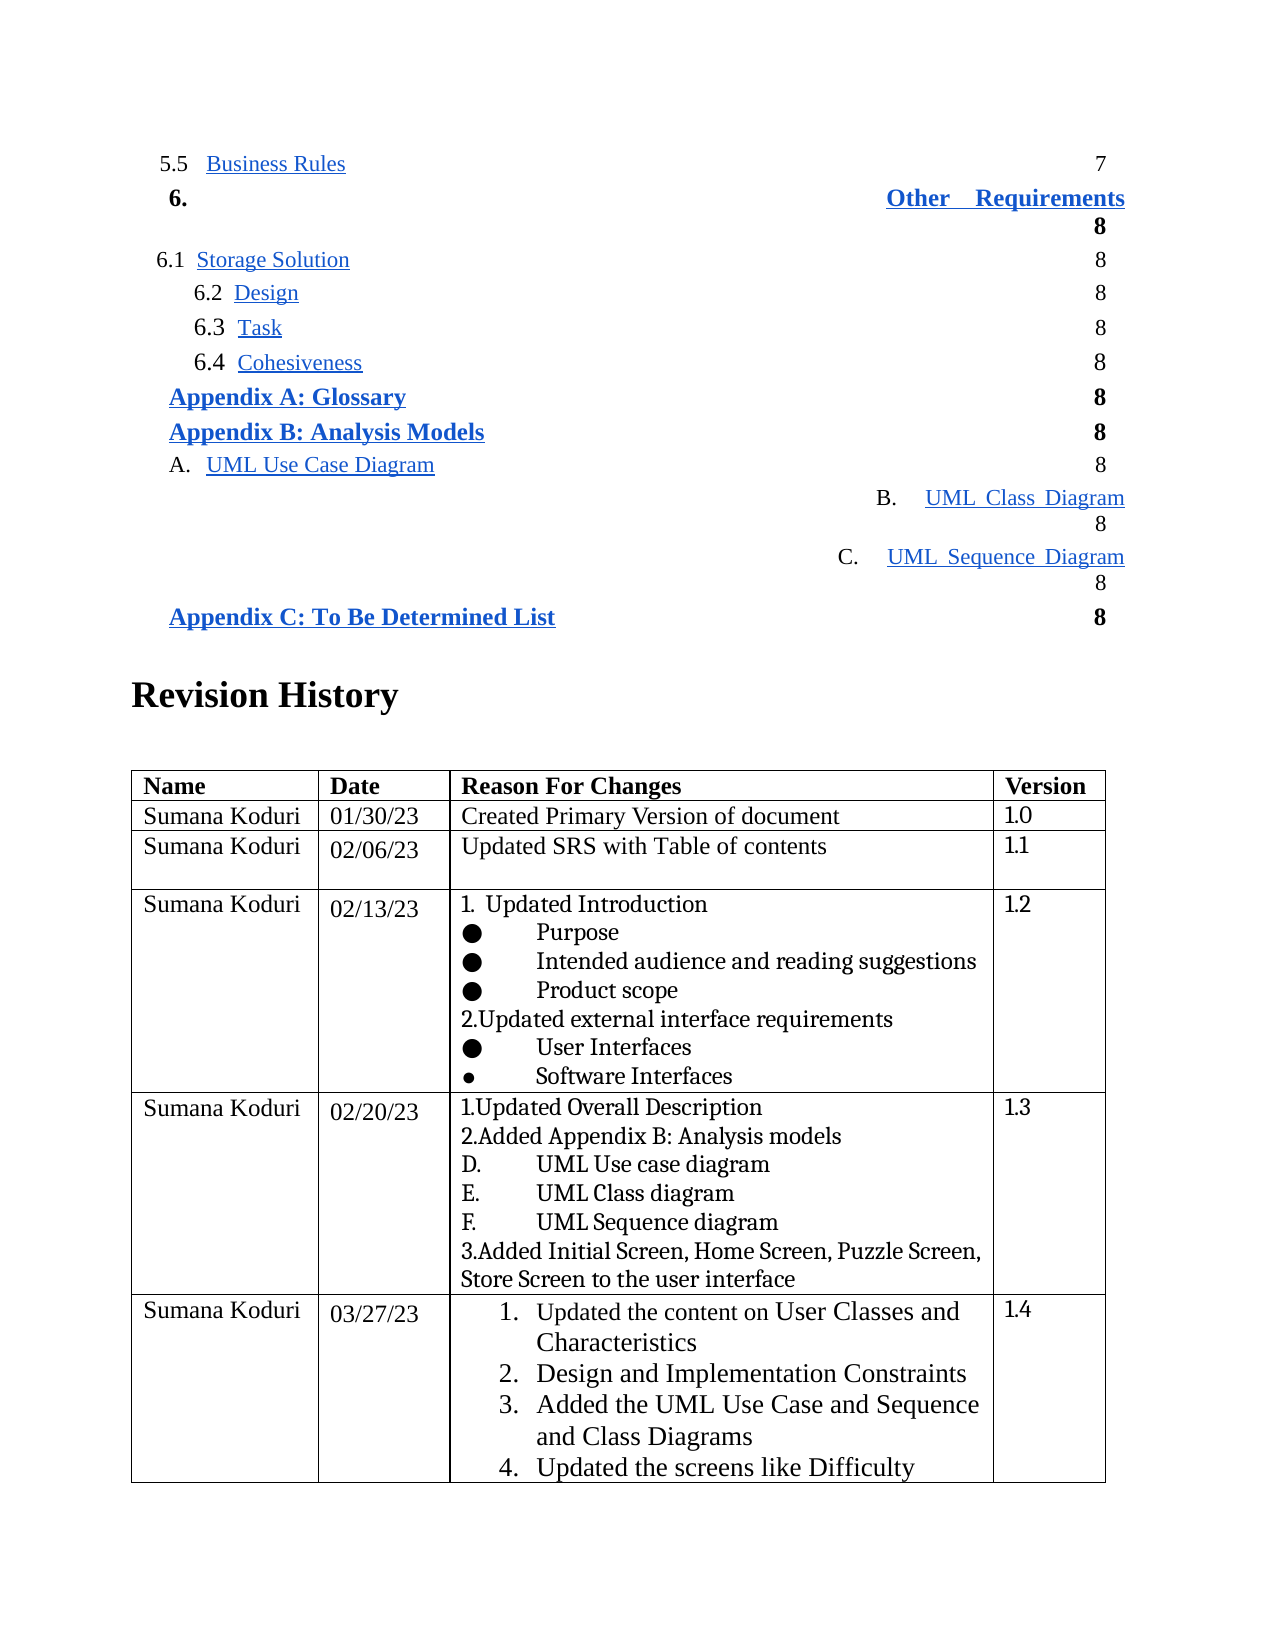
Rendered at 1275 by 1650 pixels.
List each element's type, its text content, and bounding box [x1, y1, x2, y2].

table_header Reason For Changes [451, 771, 993, 800]
table_cell Sumana Koduri [132, 801, 318, 830]
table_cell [451, 1295, 993, 1482]
table_cell Sumana Koduri [132, 1093, 318, 1294]
table_cell Sumana Koduri [132, 831, 318, 888]
table_cell 01/30/23 [319, 801, 449, 830]
table_cell 1.Updated Overall Description 2.Added Appendix B: Analysis models UML Use case diagram UML Class diagram UML Sequence diagram 3.Added Initial Screen, Home Screen, Puzzle Screen, Store Screen to the user interface [451, 1093, 993, 1294]
table_cell 1.3 [994, 1093, 1105, 1294]
table_cell 03/27/23 [319, 1295, 449, 1482]
table_cell 1.1 [994, 831, 1105, 888]
table_cell 1.0 [994, 801, 1105, 830]
table_cell Sumana Koduri [132, 1295, 318, 1482]
table_cell 1.2 [994, 890, 1105, 1092]
table_cell 02/06/23 [319, 831, 449, 888]
table_cell 02/13/23 [319, 890, 449, 1092]
table_header Name [132, 771, 318, 800]
table_cell 1.4 [994, 1295, 1105, 1482]
table_cell 1. Updated Introduction Purpose Intended audience and reading suggestions Product scope 2.Updated external interface requirements User Interfaces Software Interfaces [451, 890, 993, 1092]
subtitle Revision History [131, 672, 1125, 715]
table_header Date [319, 771, 449, 800]
table_header Version [994, 771, 1105, 800]
table_cell 02/20/23 [319, 1093, 449, 1294]
table_cell Updated SRS with Table of contents [451, 831, 993, 888]
table_cell Sumana Koduri [132, 890, 318, 1092]
table_cell Created Primary Version of document [451, 801, 993, 830]
